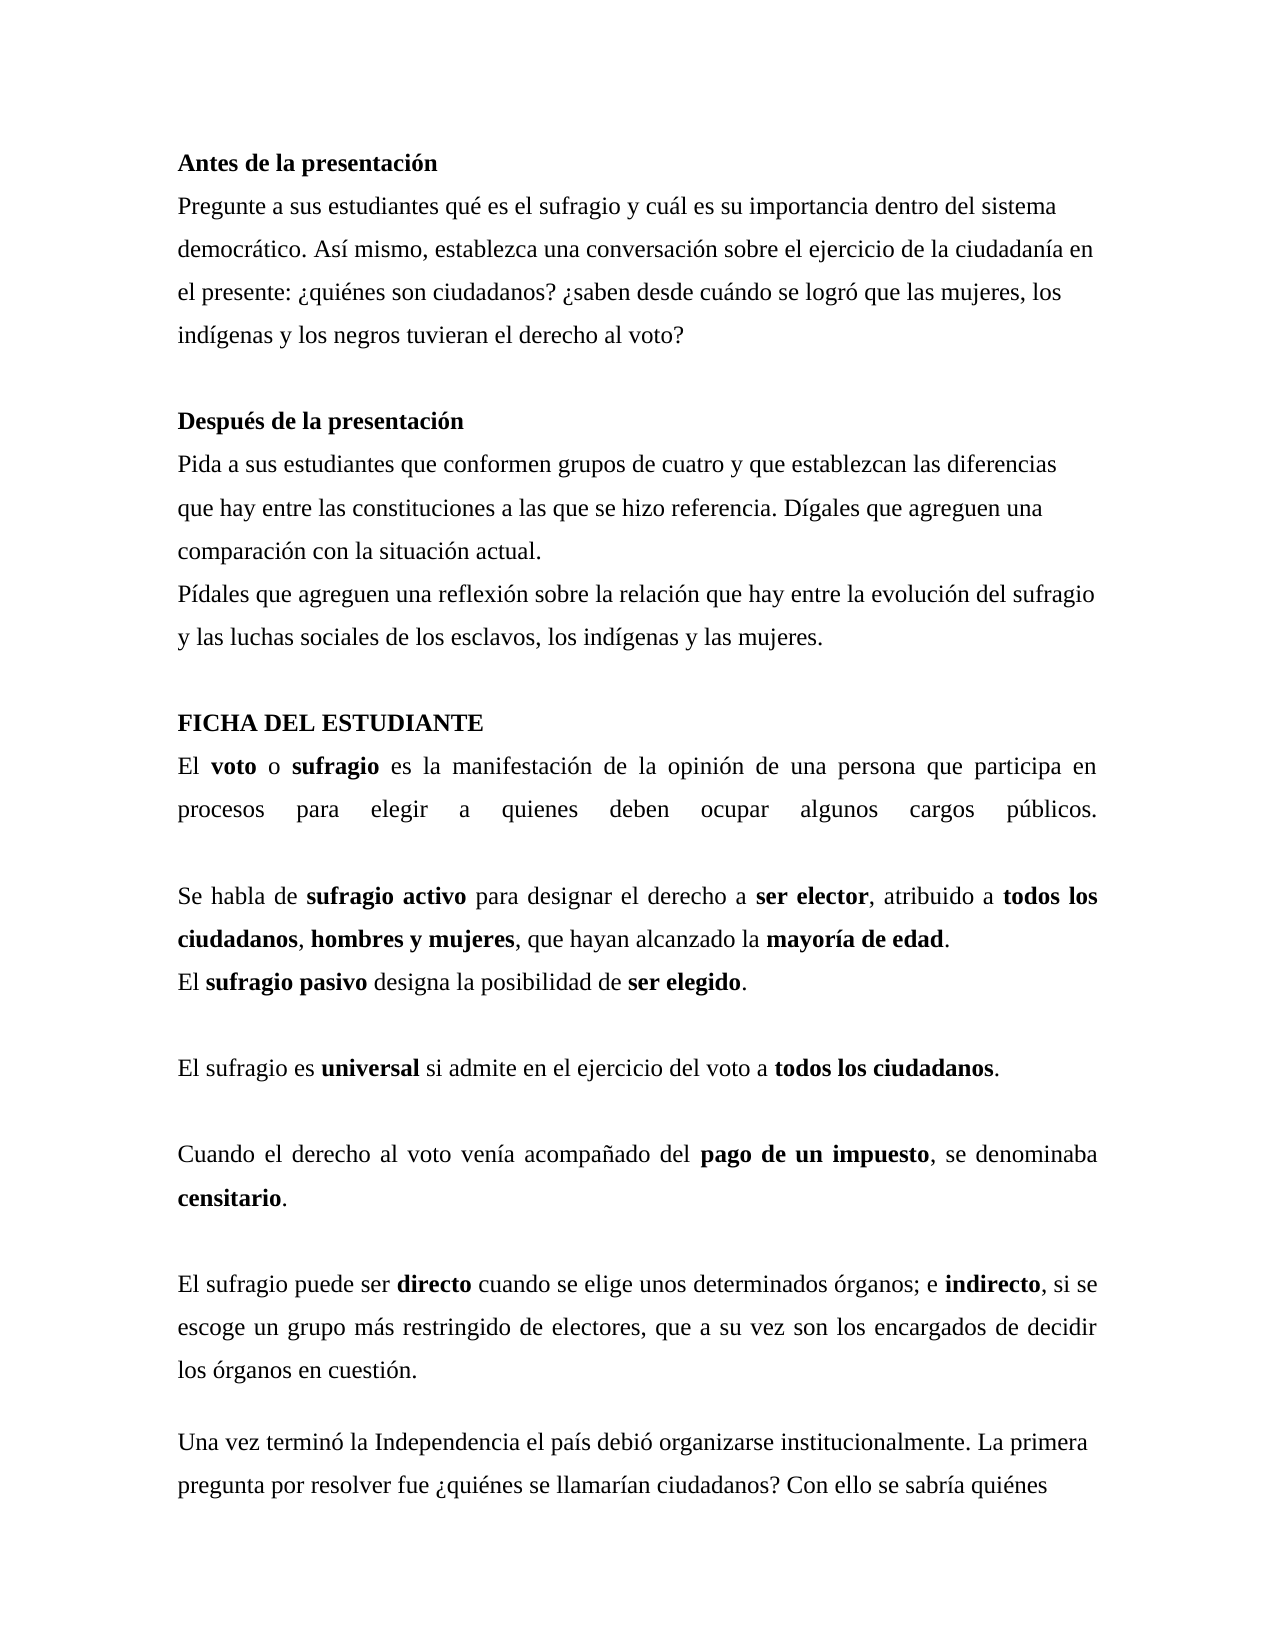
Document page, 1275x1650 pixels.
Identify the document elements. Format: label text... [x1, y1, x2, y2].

text FICHA DEL ESTUDIANTE [177, 708, 1098, 737]
text Pídales que agreguen una reflexión sobre la relación que hay entre la evolución del sufragio y las luchas sociales de los esclavos, los indígenas y las mujeres. [177, 579, 1098, 651]
text Antes de la presentación [177, 148, 1098, 176]
text Después de la presentación [177, 406, 1098, 435]
text El voto o sufragio es la manifestación de la opinión de una persona que participa en procesos para elegir a quienes deben ocupar algunos cargos públicos. [177, 751, 1098, 866]
text El sufragio puede ser directo cuando se elige unos determinados órganos; e indirecto, si se escoge un grupo más restringido de electores, que a su vez son los encargados de decidir los órganos en cuestión. [177, 1269, 1098, 1384]
text Pregunte a sus estudiantes qué es el sufragio y cuál es su importancia dentro del sistema democrático. Así mismo, establezca una conversación sobre el ejercicio de la ciudadanía en el presente: ¿quiénes son ciudadanos? ¿saben desde cuándo se logró que las mujeres, los indígenas y los negros tuvieran el derecho al voto? [177, 191, 1098, 349]
text Cuando el derecho al voto venía acompañado del pago de un impuesto, se denominaba censitario. [177, 1139, 1098, 1211]
text El sufragio pasivo designa la posibilidad de ser elegido. [177, 967, 1098, 996]
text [177, 1427, 1098, 1499]
text Pida a sus estudiantes que conformen grupos de cuatro y que establezcan las diferencias que hay entre las constituciones a las que se hizo referencia. Dígales que agreguen una comparación con la situación actual. [177, 449, 1098, 564]
text El sufragio es universal si admite en el ejercicio del voto a todos los ciudadanos. [177, 1053, 1098, 1082]
text Se habla de sufragio activo para designar el derecho a ser elector, atribuido a todos los ciudadanos, hombres y mujeres, que hayan alcanzado la mayoría de edad. [177, 881, 1098, 953]
